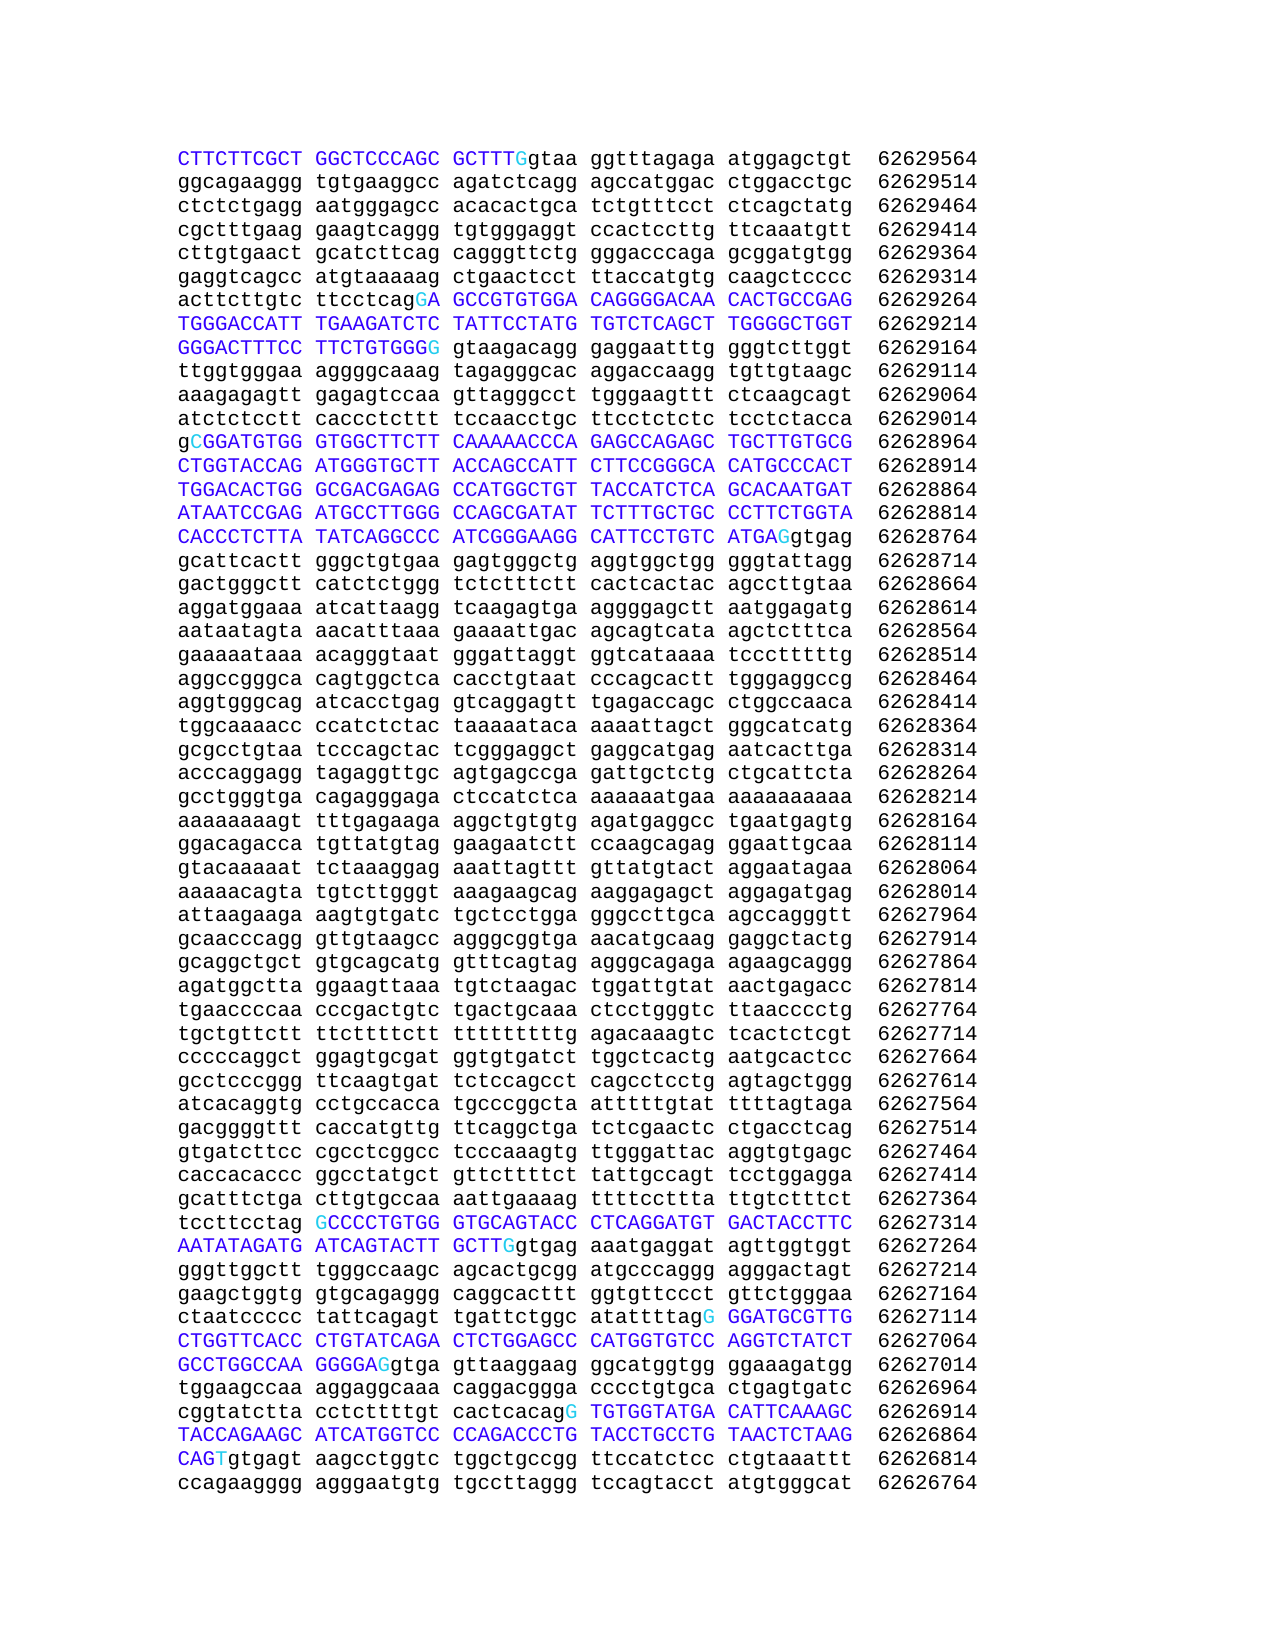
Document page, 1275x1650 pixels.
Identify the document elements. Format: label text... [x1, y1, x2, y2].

text tgctgttctt ttcttttctt tttttttttg agacaaagtc tcactctcgt 62627714 [177, 1022, 1098, 1046]
text aaaaaaaagt tttgagaaga aggctgtgtg agatgaggcc tgaatgagtg 62628164 [177, 810, 1098, 833]
text TACCAGAAGC ATCATGGTCC CCAGACCCTG TACCTGCCTG TAACTCTAAG 62626864 [177, 1424, 1098, 1448]
text gggttggctt tgggccaagc agcactgcgg atgcccaggg agggactagt 62627214 [177, 1259, 1098, 1283]
text gaaaaataaa acagggtaat gggattaggt ggtcataaaa tccctttttg 62628514 [177, 644, 1098, 668]
text ATAATCCGAG ATGCCTTGGG CCAGCGATAT TCTTTGCTGC CCTTCTGGTA 62628814 [177, 502, 1098, 526]
text CTGGTTCACC CTGTATCAGA CTCTGGAGCC CATGGTGTCC AGGTCTATCT 62627064 [177, 1330, 1098, 1353]
text cgctttgaag gaagtcaggg tgtgggaggt ccactccttg ttcaaatgtt 62629414 [177, 218, 1098, 242]
text atcacaggtg cctgccacca tgcccggcta atttttgtat ttttagtaga 62627564 [177, 1093, 1098, 1117]
text atctctcctt caccctcttt tccaacctgc ttcctctctc tcctctacca 62629014 [177, 408, 1098, 431]
text GCCTGGCCAA GGGGAGgtga gttaaggaag ggcatggtgg ggaaagatgg 62627014 [177, 1353, 1098, 1377]
text gcaacccagg gttgtaagcc agggcggtga aacatgcaag gaggctactg 62627914 [177, 928, 1098, 952]
text tggcaaaacc ccatctctac taaaaataca aaaattagct gggcatcatg 62628364 [177, 715, 1098, 739]
text tccttcctag GCCCCTGTGG GTGCAGTACC CTCAGGATGT GACTACCTTC 62627314 [177, 1212, 1098, 1235]
text agatggctta ggaagttaaa tgtctaagac tggattgtat aactgagacc 62627814 [177, 975, 1098, 999]
text cttgtgaact gcatcttcag cagggttctg gggacccaga gcggatgtgg 62629364 [177, 242, 1098, 266]
text acttcttgtc ttcctcagGA GCCGTGTGGA CAGGGGACAA CACTGCCGAG 62629264 [177, 289, 1098, 313]
text aggatggaaa atcattaagg tcaagagtga aggggagctt aatggagatg 62628614 [177, 597, 1098, 621]
text CACCCTCTTA TATCAGGCCC ATCGGGAAGG CATTCCTGTC ATGAGgtgag 62628764 [177, 526, 1098, 549]
text tggaagccaa aggaggcaaa caggacggga cccctgtgca ctgagtgatc 62626964 [177, 1377, 1098, 1401]
text ccagaagggg agggaatgtg tgccttaggg tccagtacct atgtgggcat 62626764 [177, 1472, 1098, 1495]
text gaagctggtg gtgcagaggg caggcacttt ggtgttccct gttctgggaa 62627164 [177, 1283, 1098, 1306]
text gcaggctgct gtgcagcatg gtttcagtag agggcagaga agaagcaggg 62627864 [177, 952, 1098, 975]
text gaggtcagcc atgtaaaaag ctgaactcct ttaccatgtg caagctcccc 62629314 [177, 266, 1098, 289]
text AATATAGATG ATCAGTACTT GCTTGgtgag aaatgaggat agttggtggt 62627264 [177, 1235, 1098, 1259]
text gcgcctgtaa tcccagctac tcgggaggct gaggcatgag aatcacttga 62628314 [177, 739, 1098, 762]
text gcattcactt gggctgtgaa gagtgggctg aggtggctgg gggtattagg 62628714 [177, 549, 1098, 573]
text gtgatcttcc cgcctcggcc tcccaaagtg ttgggattac aggtgtgagc 62627464 [177, 1141, 1098, 1164]
text aggccgggca cagtggctca cacctgtaat cccagcactt tgggaggccg 62628464 [177, 668, 1098, 691]
text attaagaaga aagtgtgatc tgctcctgga gggccttgca agccagggtt 62627964 [177, 904, 1098, 928]
text gacggggttt caccatgttg ttcaggctga tctcgaactc ctgacctcag 62627514 [177, 1117, 1098, 1141]
text gcctcccggg ttcaagtgat tctccagcct cagcctcctg agtagctggg 62627614 [177, 1070, 1098, 1093]
text gtacaaaaat tctaaaggag aaattagttt gttatgtact aggaatagaa 62628064 [177, 857, 1098, 881]
text aggtgggcag atcacctgag gtcaggagtt tgagaccagc ctggccaaca 62628414 [177, 691, 1098, 715]
text GGGACTTTCC TTCTGTGGGG gtaagacagg gaggaatttg gggtcttggt 62629164 [177, 337, 1098, 360]
text gcctgggtga cagagggaga ctccatctca aaaaaatgaa aaaaaaaaaa 62628214 [177, 786, 1098, 810]
text ggacagacca tgttatgtag gaagaatctt ccaagcagag ggaattgcaa 62628114 [177, 833, 1098, 857]
text gCGGATGTGG GTGGCTTCTT CAAAAACCCA GAGCCAGAGC TGCTTGTGCG 62628964 [177, 431, 1098, 455]
text CAGTgtgagt aagcctggtc tggctgccgg ttccatctcc ctgtaaattt 62626814 [177, 1448, 1098, 1472]
text TGGACACTGG GCGACGAGAG CCATGGCTGT TACCATCTCA GCACAATGAT 62628864 [177, 479, 1098, 502]
text ctctctgagg aatgggagcc acacactgca tctgtttcct ctcagctatg 62629464 [177, 195, 1098, 218]
text ctaatccccc tattcagagt tgattctggc atattttagG GGATGCGTTG 62627114 [177, 1306, 1098, 1330]
text gcatttctga cttgtgccaa aattgaaaag ttttccttta ttgtctttct 62627364 [177, 1188, 1098, 1212]
text aataatagta aacatttaaa gaaaattgac agcagtcata agctctttca 62628564 [177, 621, 1098, 644]
text CTTCTTCGCT GGCTCCCAGC GCTTTGgtaa ggtttagaga atggagctgt 62629564 [177, 148, 1098, 171]
text CTGGTACCAG ATGGGTGCTT ACCAGCCATT CTTCCGGGCA CATGCCCACT 62628914 [177, 455, 1098, 479]
text ggcagaaggg tgtgaaggcc agatctcagg agccatggac ctggacctgc 62629514 [177, 171, 1098, 195]
text ttggtgggaa aggggcaaag tagagggcac aggaccaagg tgttgtaagc 62629114 [177, 360, 1098, 384]
text cggtatctta cctcttttgt cactcacagG TGTGGTATGA CATTCAAAGC 62626914 [177, 1401, 1098, 1424]
text TGGGACCATT TGAAGATCTC TATTCCTATG TGTCTCAGCT TGGGGCTGGT 62629214 [177, 313, 1098, 337]
text gactgggctt catctctggg tctctttctt cactcactac agccttgtaa 62628664 [177, 573, 1098, 597]
text aaagagagtt gagagtccaa gttagggcct tgggaagttt ctcaagcagt 62629064 [177, 384, 1098, 408]
text acccaggagg tagaggttgc agtgagccga gattgctctg ctgcattcta 62628264 [177, 762, 1098, 786]
text cccccaggct ggagtgcgat ggtgtgatct tggctcactg aatgcactcc 62627664 [177, 1046, 1098, 1070]
text caccacaccc ggcctatgct gttcttttct tattgccagt tcctggagga 62627414 [177, 1164, 1098, 1188]
text aaaaacagta tgtcttgggt aaagaagcag aaggagagct aggagatgag 62628014 [177, 881, 1098, 904]
text tgaaccccaa cccgactgtc tgactgcaaa ctcctgggtc ttaacccctg 62627764 [177, 999, 1098, 1022]
